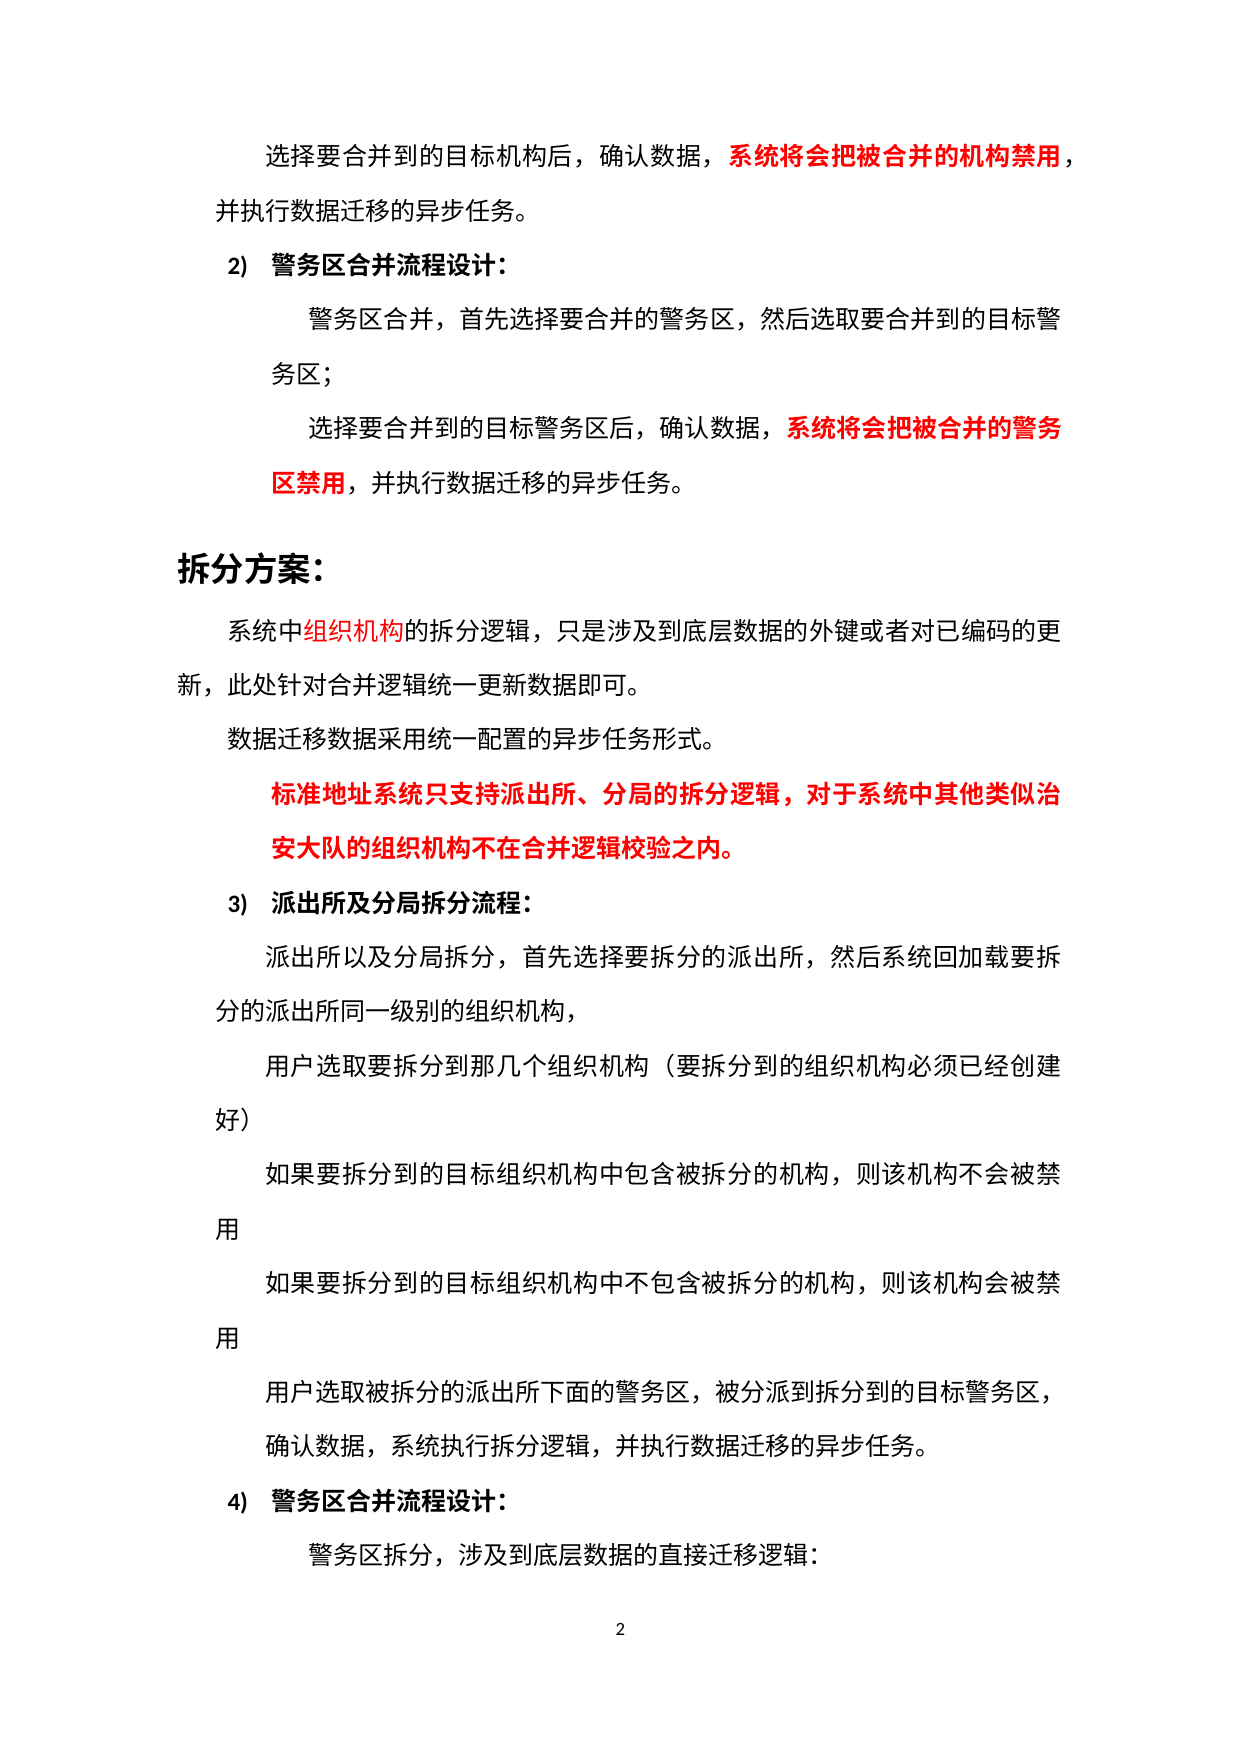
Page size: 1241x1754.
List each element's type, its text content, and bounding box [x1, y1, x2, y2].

text 如果要拆分到的目标组织机构中包含被拆分的机构，则该机构不会被禁用 [215, 1155, 1063, 1246]
text 如果要拆分到的目标组织机构中不包含被拆分的机构，则该机构会被禁用 [215, 1264, 1063, 1354]
list 警务区合并流程设计： [227, 246, 1063, 282]
subtitle 拆分方案： [177, 542, 1063, 591]
text 系统中组织机构的拆分逻辑，只是涉及到底层数据的外键或者对已编码的更新，此处针对合并逻辑统一更新数据即可。 [177, 611, 1063, 702]
list 选择要合并到的目标警务区后，确认数据，系统将会把被合并的警务区禁用，并执行数据迁移的异步任务。 [271, 409, 1063, 499]
text 用户选取被拆分的派出所下面的警务区，被分派到拆分到的目标警务区， [215, 1372, 1063, 1409]
text 数据迁移数据采用统一配置的异步任务形式。 [177, 720, 1063, 756]
list 警务区拆分，涉及到底层数据的直接迁移逻辑： [271, 1536, 1063, 1572]
text 选择要合并到的目标机构后，确认数据，系统将会把被合并的机构禁用，并执行数据迁移的异步任务。 [215, 137, 1063, 227]
list 警务区合并，首先选择要合并的警务区，然后选取要合并到的目标警务区； [271, 300, 1063, 391]
text 确认数据，系统执行拆分逻辑，并执行数据迁移的异步任务。 [215, 1427, 1063, 1463]
list 警务区合并流程设计： [227, 1481, 1063, 1517]
text 用户选取要拆分到那几个组织机构（要拆分到的组织机构必须已经创建好） [215, 1046, 1063, 1137]
list 派出所及分局拆分流程： [227, 883, 1063, 919]
list 标准地址系统只支持派出所、分局的拆分逻辑，对于系统中其他类似治安大队的组织机构不在合并逻辑校验之内。 [271, 774, 1063, 865]
text 派出所以及分局拆分，首先选择要拆分的派出所，然后系统回加载要拆分的派出所同一级别的组织机构， [215, 937, 1063, 1028]
